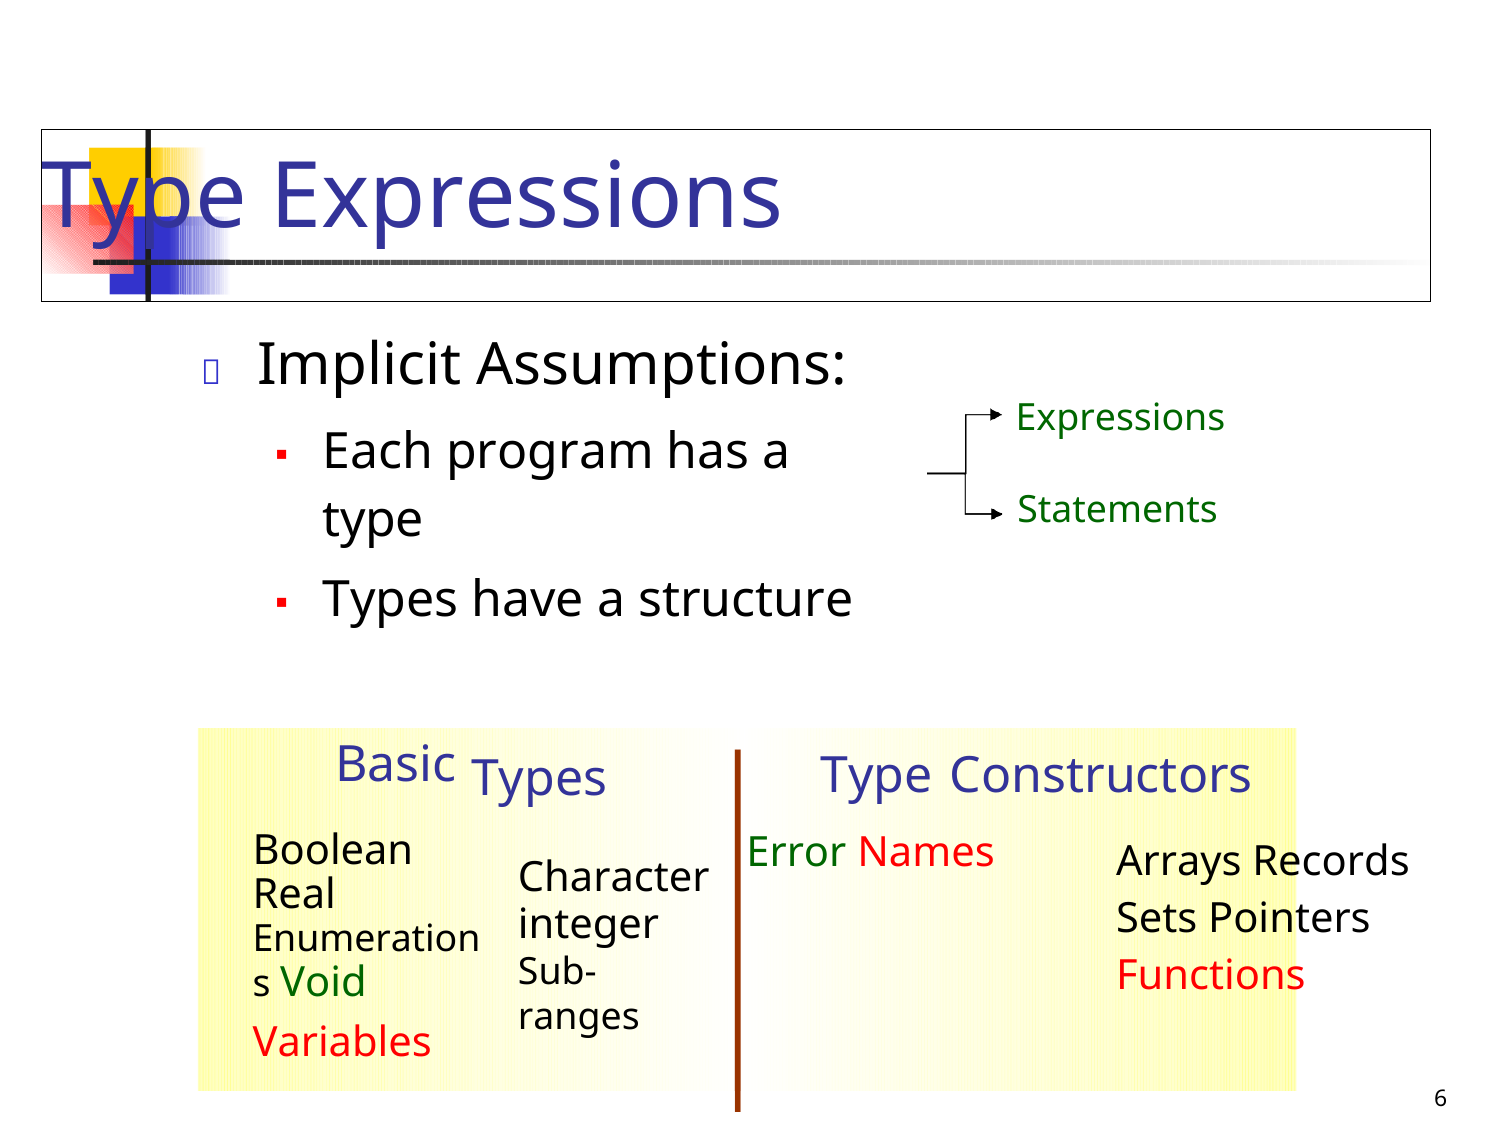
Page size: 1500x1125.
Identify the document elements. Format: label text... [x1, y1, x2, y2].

text Constructors [949, 739, 1487, 807]
text Variables [252, 1012, 488, 1069]
text Types [471, 742, 609, 810]
text Type [820, 739, 935, 807]
picture [926, 408, 1003, 520]
text Character integer Sub-ranges Error Names [518, 852, 716, 1040]
picture [197, 728, 1297, 1112]
text Expressions Statements [1015, 390, 1226, 534]
text Arrays Records Sets Pointers Functions [1116, 831, 1489, 1002]
list Types have a structure [276, 563, 893, 632]
list Implicit Assumptions: [201, 322, 893, 402]
text Character integer Sub-ranges Error Names [746, 827, 1009, 877]
picture [42, 130, 1430, 301]
text Boolean Real Enumerations Void [252, 827, 488, 1009]
subtitle Basic [0, 728, 456, 796]
list Each program has a type [276, 414, 893, 551]
